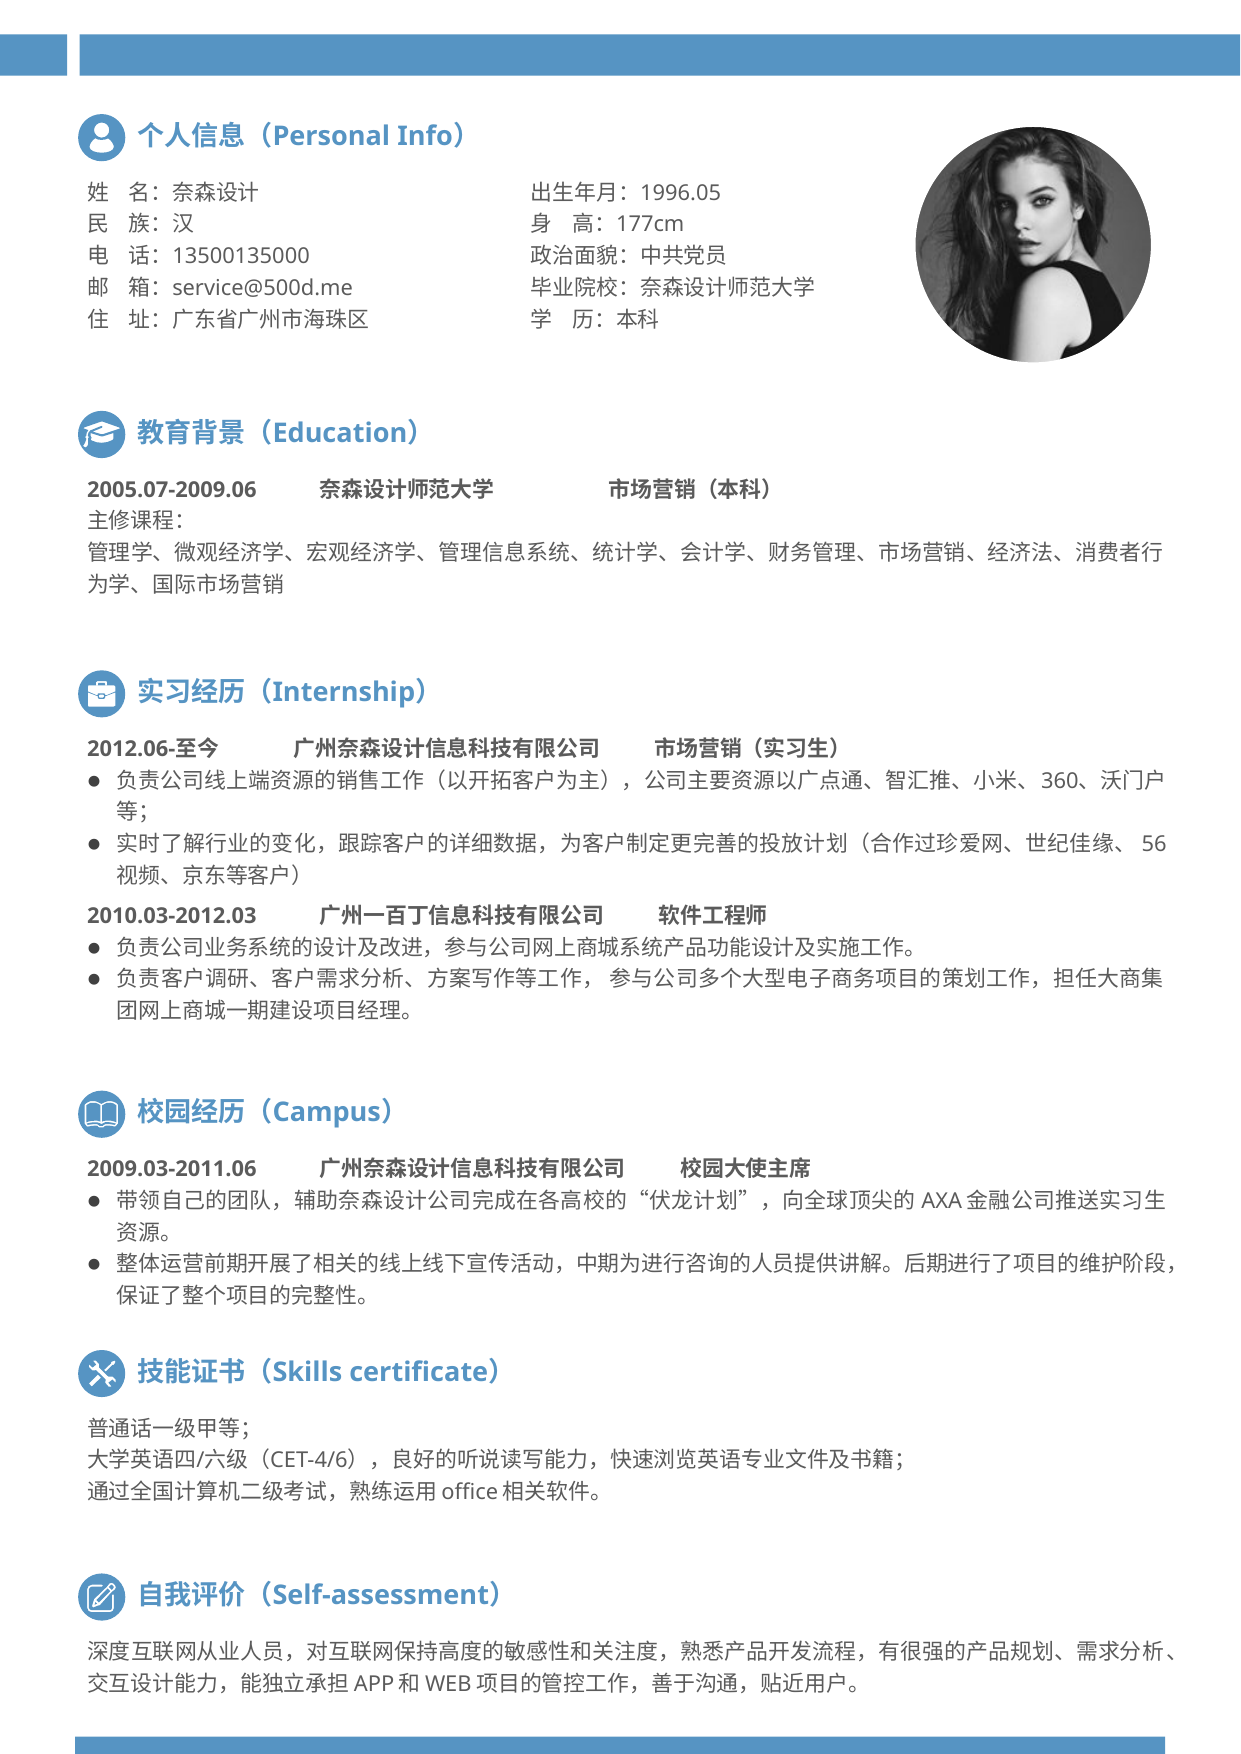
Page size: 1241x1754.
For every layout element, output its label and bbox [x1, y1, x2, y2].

picture [916, 127, 1150, 362]
